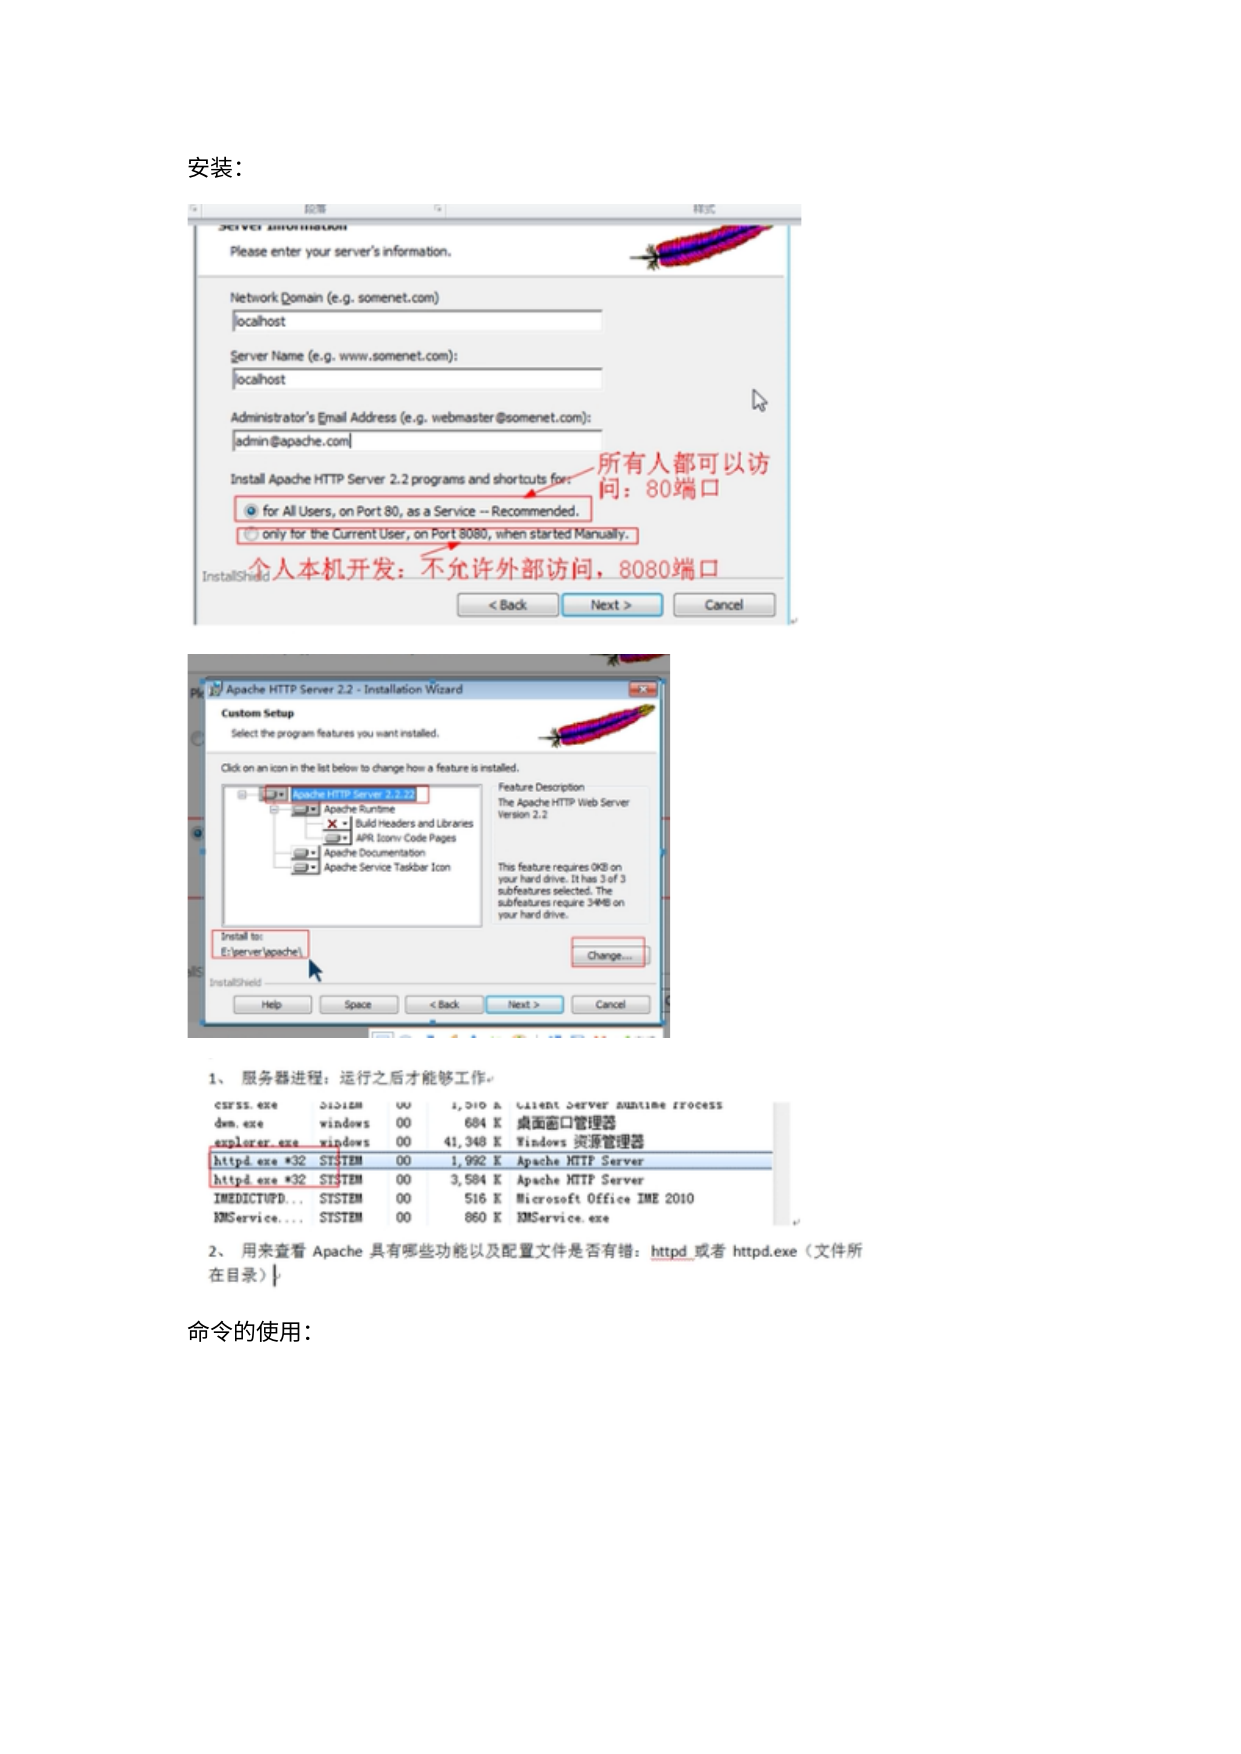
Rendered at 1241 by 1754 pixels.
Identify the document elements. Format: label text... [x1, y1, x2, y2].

picture [187, 654, 671, 1038]
text 命令的使用： [187, 1313, 1053, 1347]
text 安装： [187, 150, 1053, 183]
picture [193, 1058, 877, 1293]
picture [187, 204, 802, 634]
